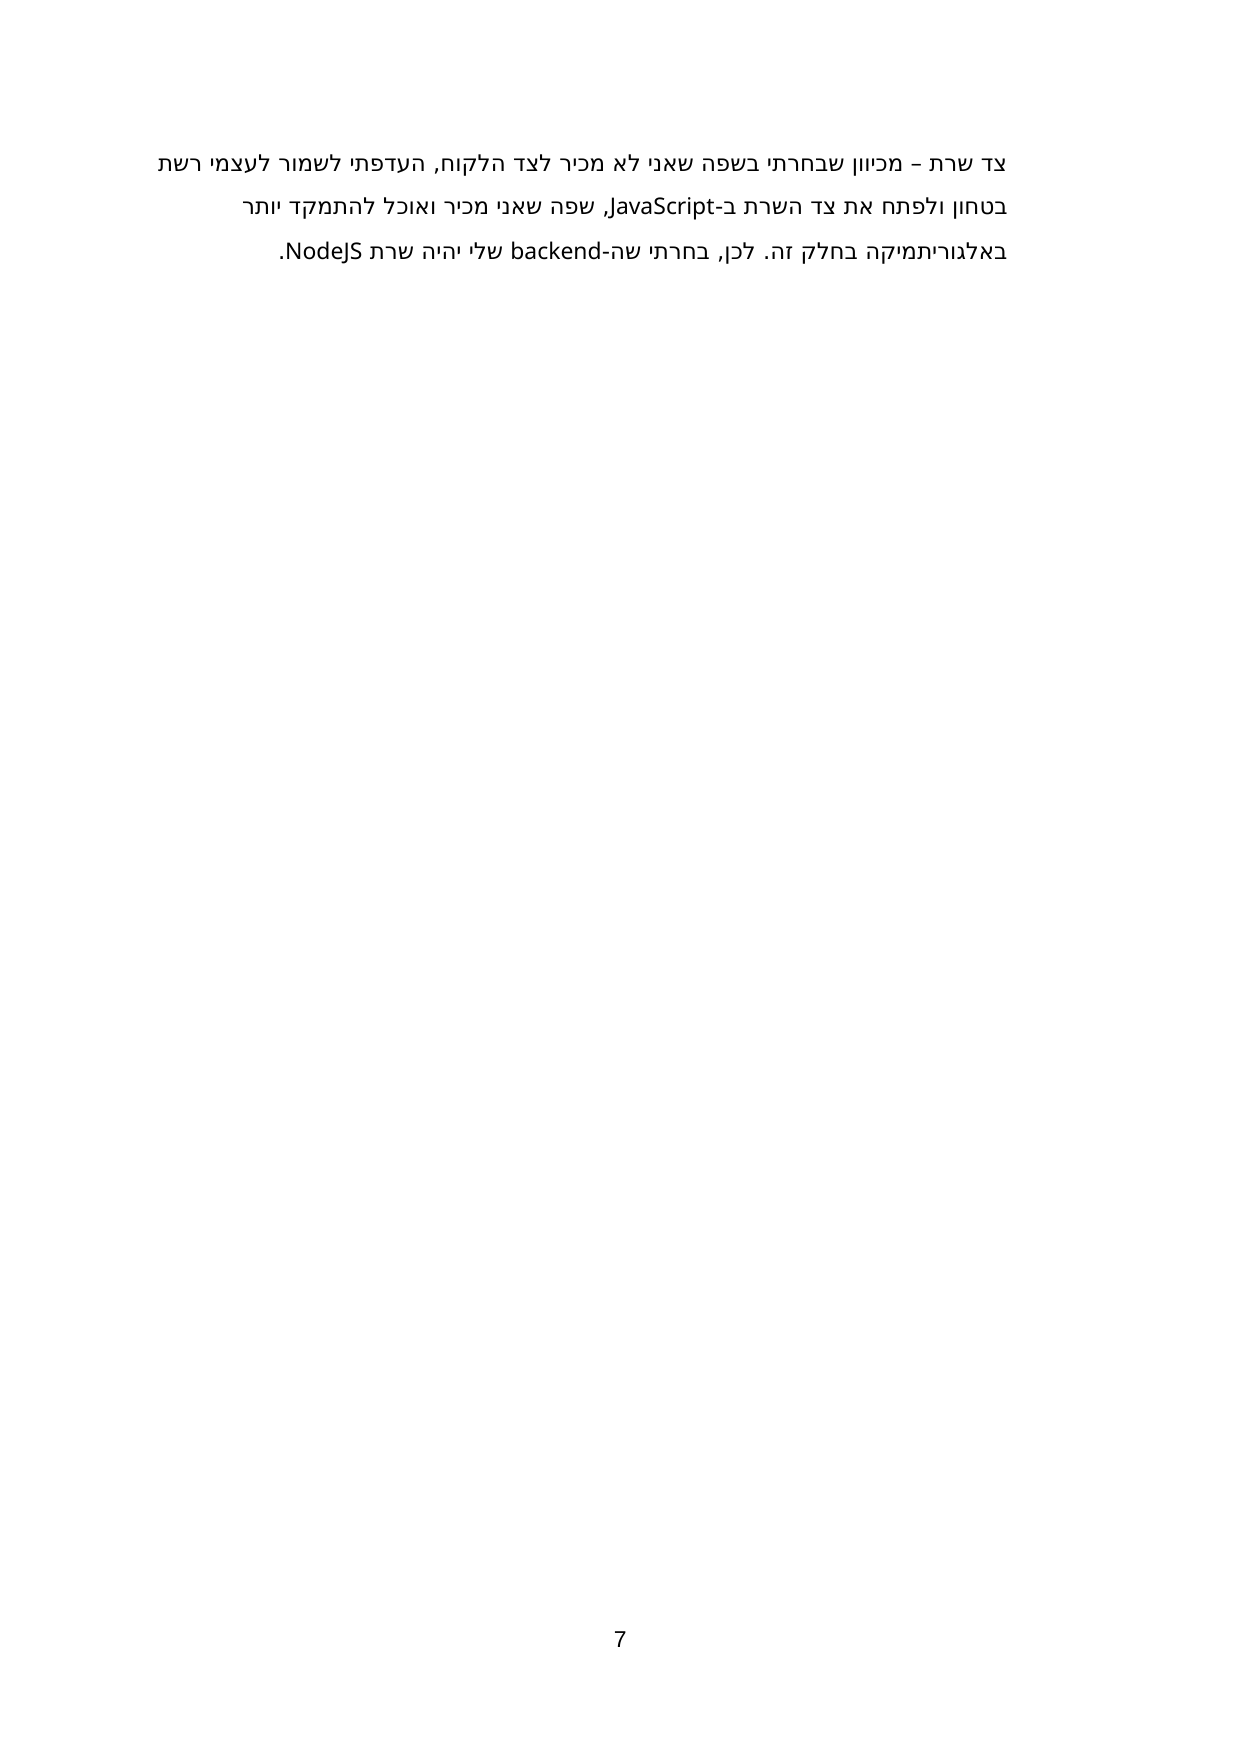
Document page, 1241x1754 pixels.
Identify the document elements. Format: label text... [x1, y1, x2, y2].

list צד שרת – מכיוון שבחרתי בשפה שאני לא מכיר לצד הלקוח, העדפתי לשמור לעצמי רשת בטחון ולפתח את צד השרת ב-JavaScript, שפה שאני מכיר ואוכל להתמקד יותר באלגוריתמיקה בחלק זה. לכן, בחרתי שה-backend שלי יהיה שרת NodeJS. [150, 150, 1008, 266]
